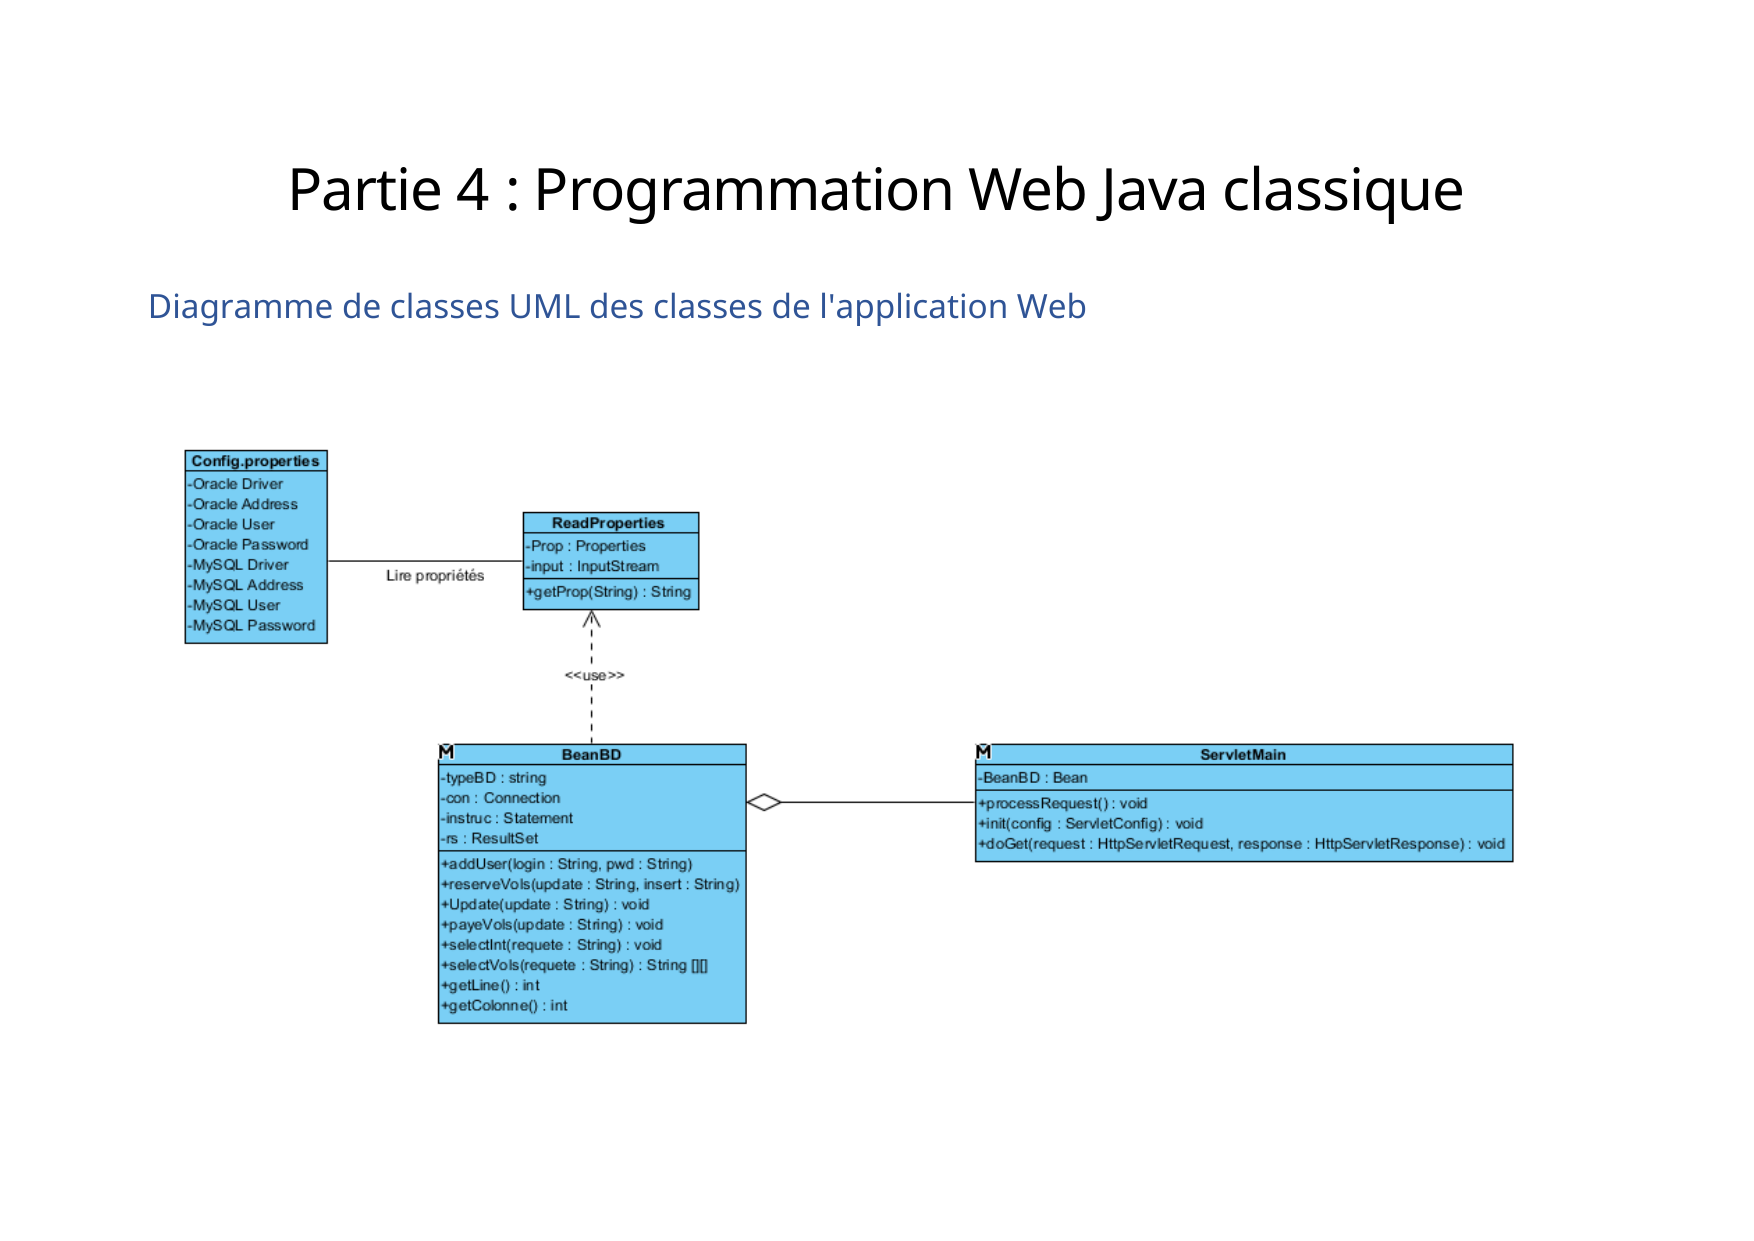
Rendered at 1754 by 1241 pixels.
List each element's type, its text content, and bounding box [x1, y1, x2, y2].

subtitle Diagramme de classes UML des classes de l'application Web [148, 282, 1606, 328]
picture [150, 380, 1607, 1105]
title Partie 4 : Programmation Web Java classique [148, 148, 1606, 227]
